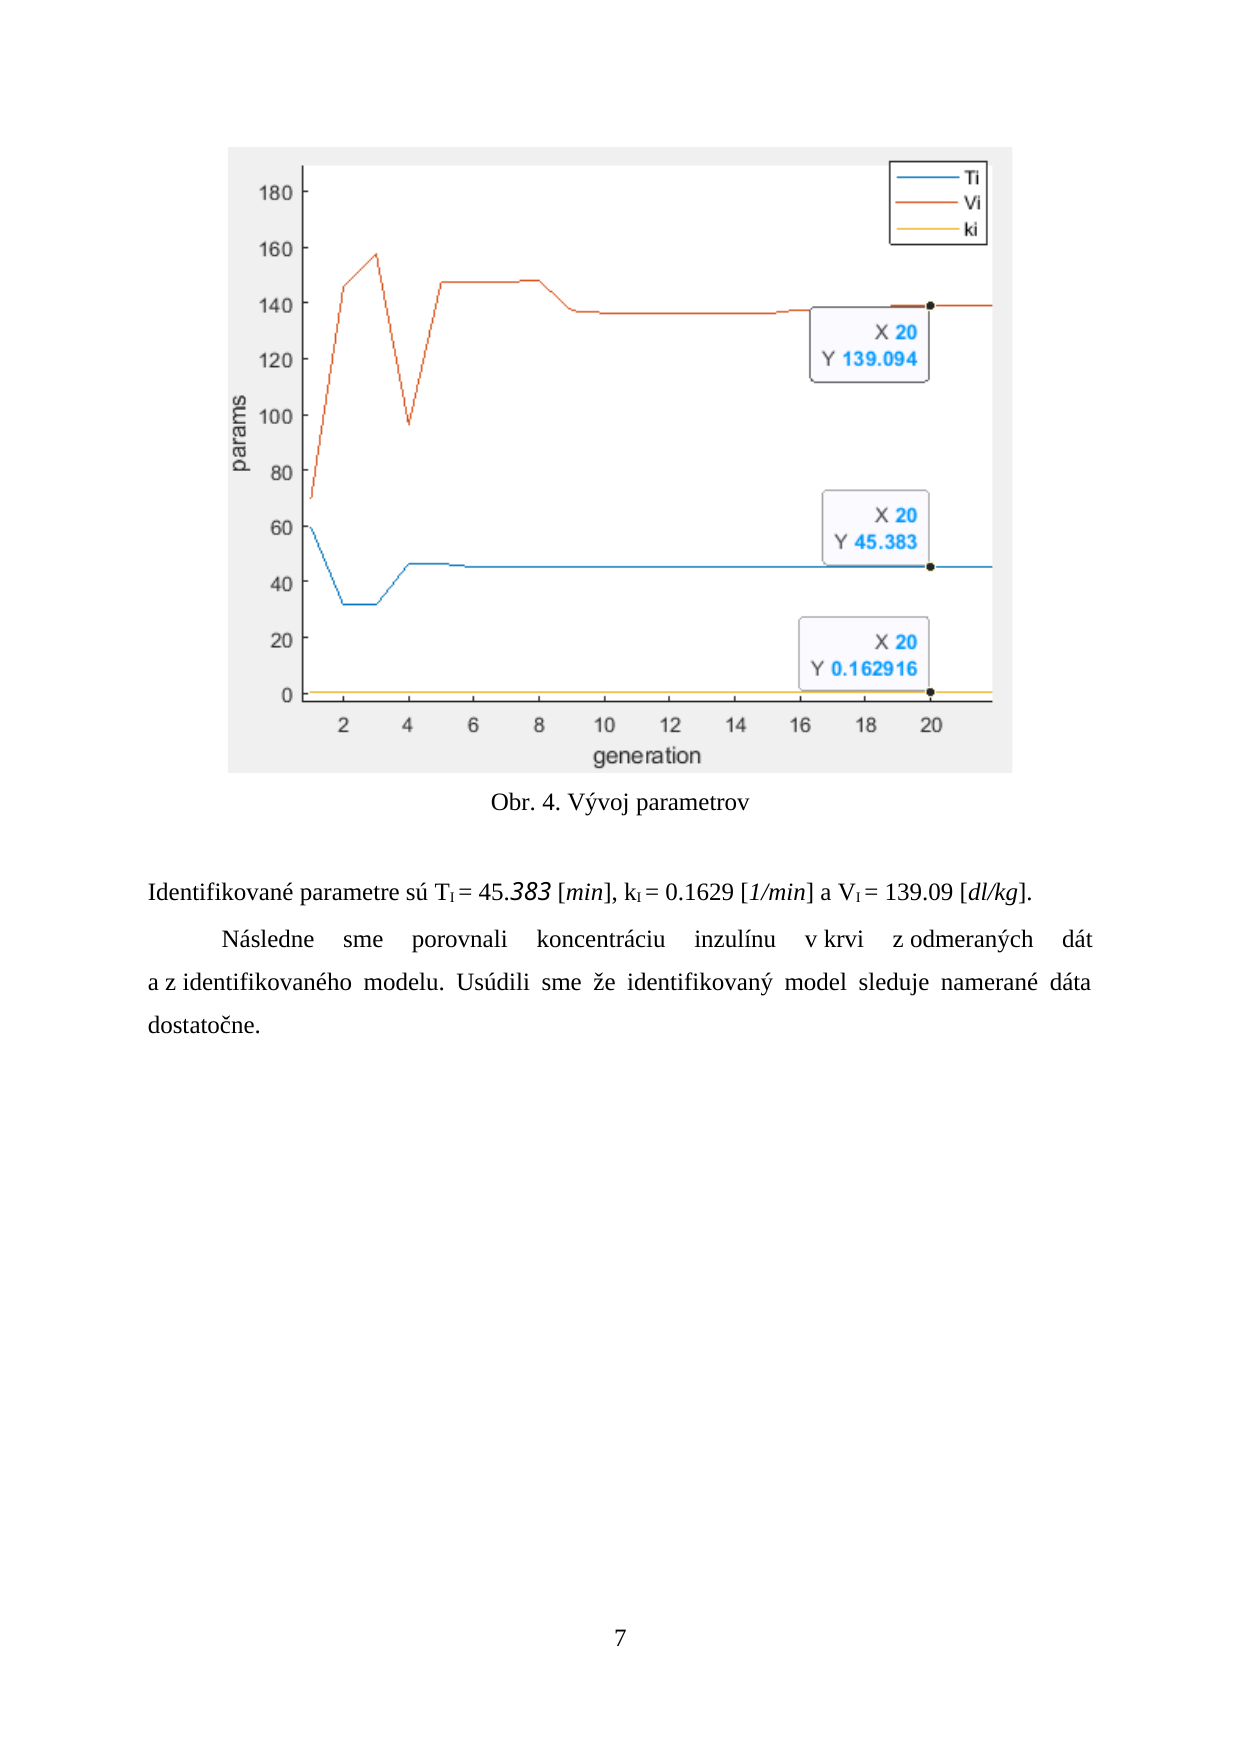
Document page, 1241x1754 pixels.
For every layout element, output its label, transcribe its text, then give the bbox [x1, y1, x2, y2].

text Identifikované parametre sú TI = 45.383 [min], kI = 0.1629 [1/min] a VI = 139.09 [dl/kg]. [148, 873, 1093, 907]
picture [227, 147, 1013, 773]
text Následne sme porovnali koncentráciu inzulínu v krvi z odmeraných dát a z identifikovaného modelu. Usúdili sme že identifikovaný model sleduje namerané dáta dostatočne. [148, 924, 1093, 1039]
